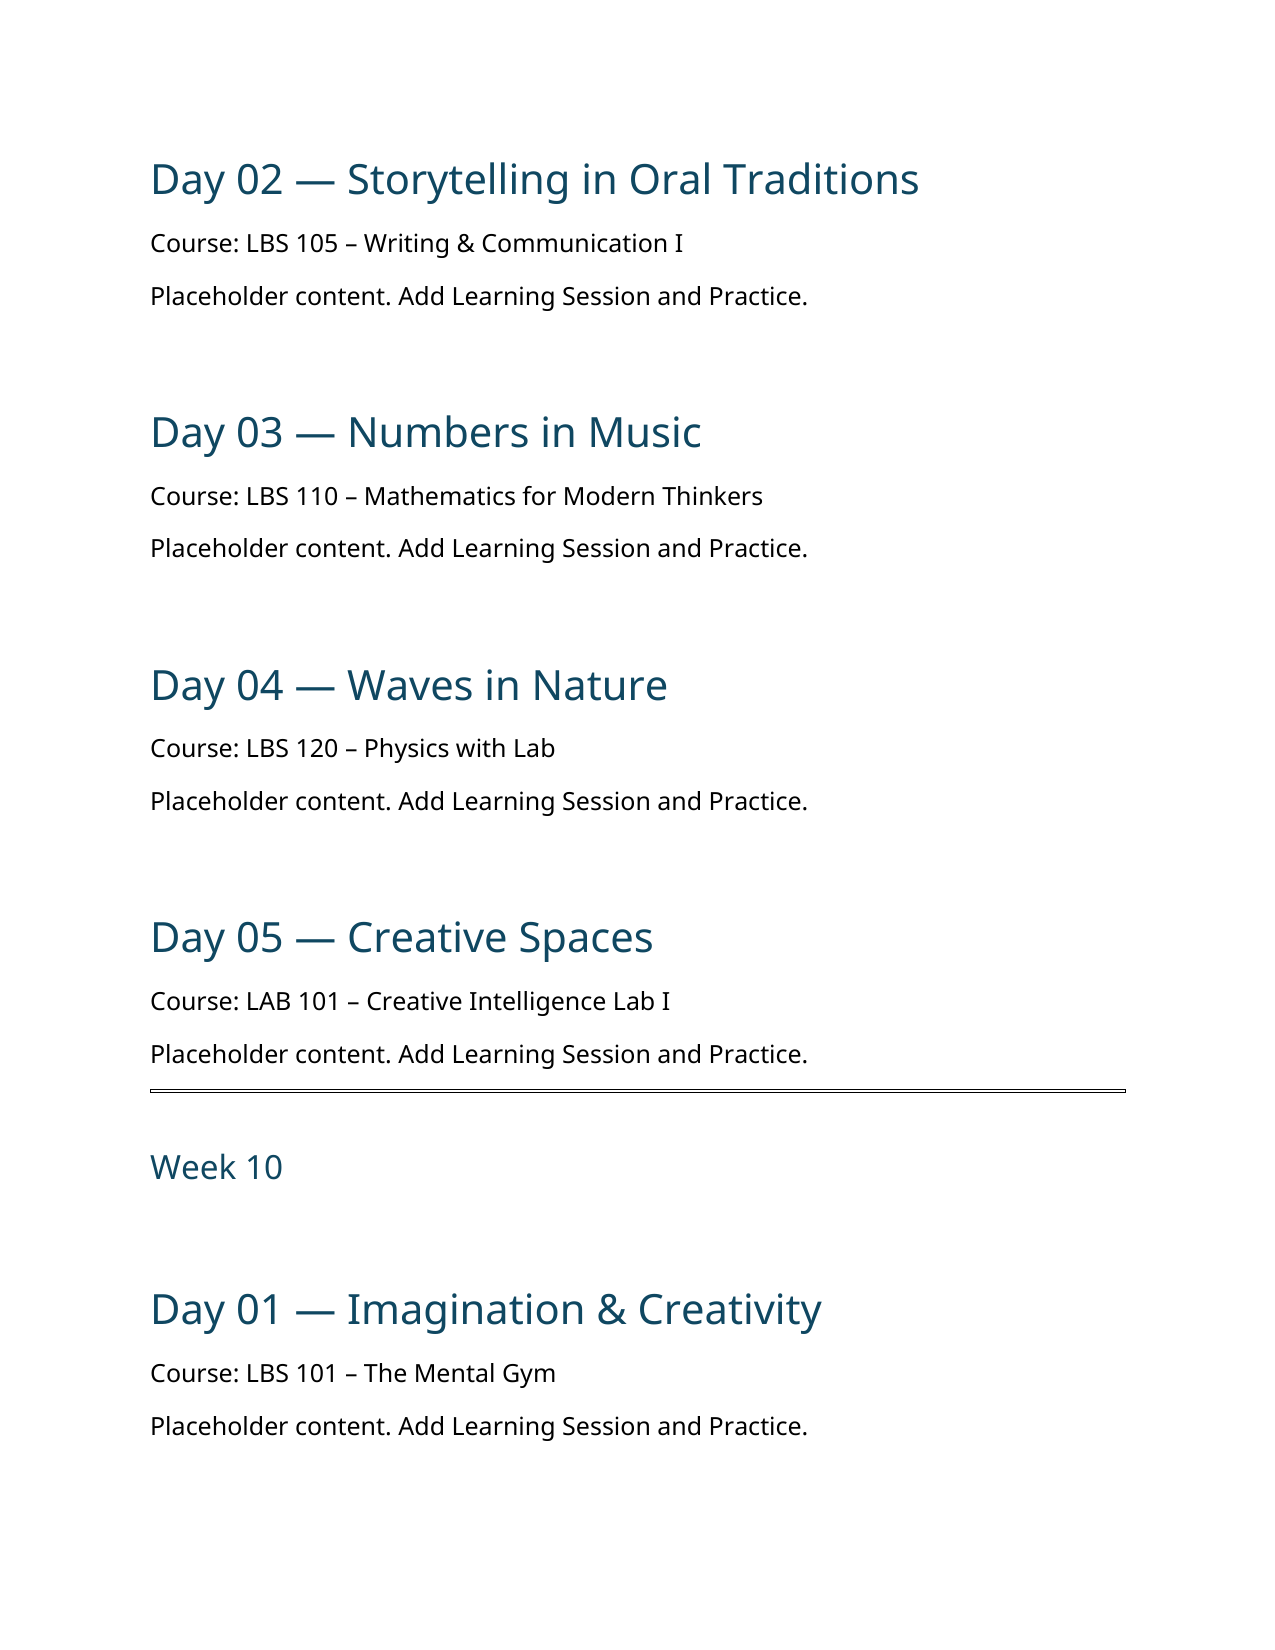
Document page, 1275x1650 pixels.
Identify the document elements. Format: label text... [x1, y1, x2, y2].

text Course: LBS 101 – The Mental Gym [150, 1355, 1125, 1389]
subtitle Day 03 — Numbers in Music [150, 403, 1125, 459]
subtitle Day 02 — Storytelling in Oral Traditions [150, 150, 1125, 207]
text Placeholder content. Add Learning Session and Practice. [150, 531, 1125, 565]
text Course: LAB 101 – Creative Intelligence Lab I [150, 984, 1125, 1018]
text Course: LBS 105 – Writing & Communication I [150, 226, 1125, 259]
subtitle Day 05 — Creative Spaces [150, 908, 1125, 965]
text Course: LBS 120 – Physics with Lab [150, 731, 1125, 765]
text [150, 278, 1125, 312]
text Course: LBS 110 – Mathematics for Modern Thinkers [150, 478, 1125, 512]
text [150, 1408, 1125, 1442]
subtitle Week 10 [150, 1144, 1125, 1189]
text Placeholder content. Add Learning Session and Practice. [150, 784, 1125, 818]
subtitle Day 04 — Waves in Nature [150, 655, 1125, 712]
text Placeholder content. Add Learning Session and Practice. [150, 1036, 1125, 1071]
subtitle Day 01 — Imagination & Creativity [150, 1280, 1125, 1337]
